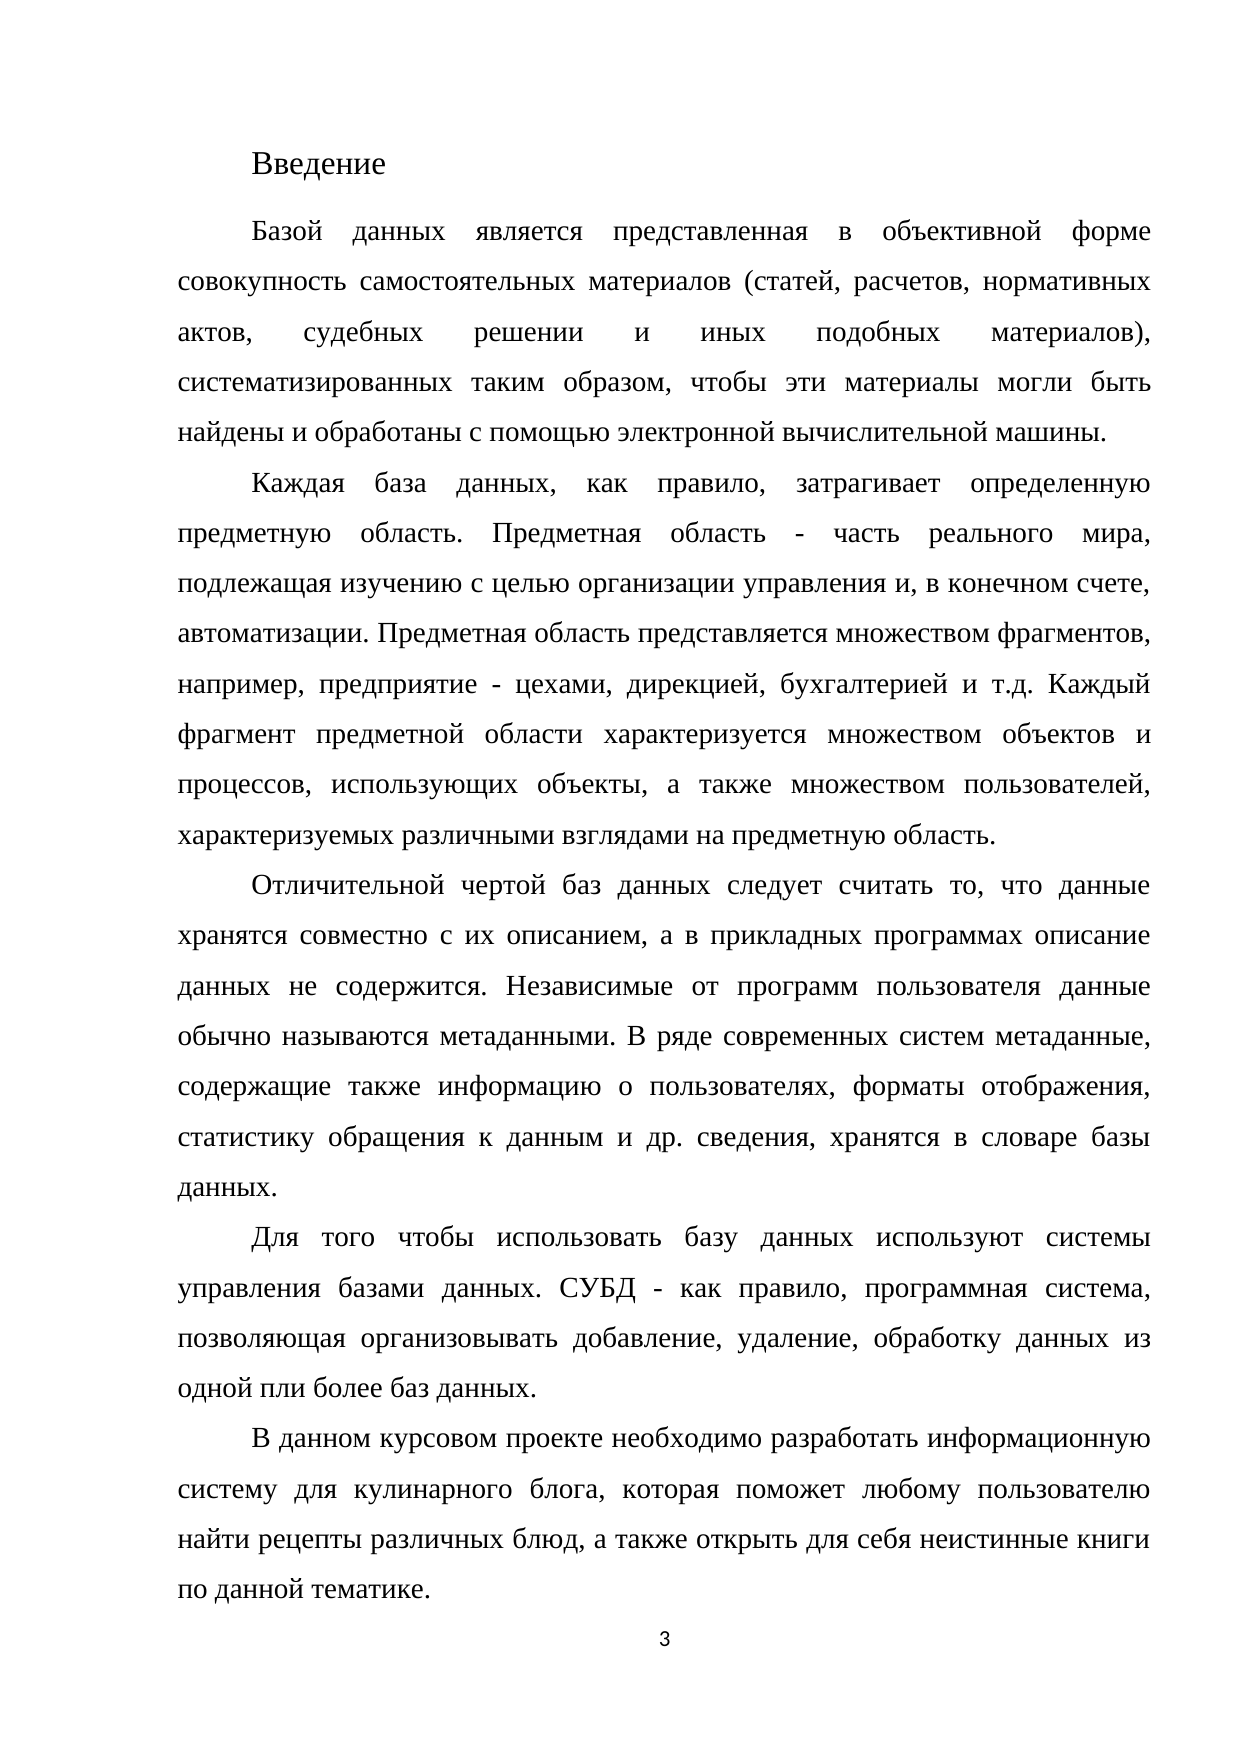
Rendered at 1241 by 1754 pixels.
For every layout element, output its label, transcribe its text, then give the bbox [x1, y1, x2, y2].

text Для того чтобы использовать базу данных используют системы управления базами данных. СУБД - как правило, программная система, позволяющая организовывать добавление, удаление, обработку данных из одной пли более баз данных. [177, 1219, 1152, 1404]
text В данном курсовом проекте необходимо разработать информационную систему для кулинарного блога, которая поможет любому пользователю найти рецепты различных блюд, а также открыть для себя неистинные книги по данной тематике. [177, 1421, 1152, 1605]
subtitle Введение [177, 143, 1152, 181]
text Отличительной чертой баз данных следует считать то, что данные хранятся совместно с их описанием, а в прикладных программах описание данных не содержится. Независимые от программ пользователя данные обычно называются метаданными. В ряде современных систем метаданные, содержащие также информацию о пользователях, форматы отображения, статистику обращения к данным и др. сведения, хранятся в словаре базы данных. [177, 867, 1152, 1203]
text Базой данных является представленная в объективной форме совокупность самостоятельных материалов (статей, расчетов, нормативных актов, судебных решении и иных подобных материалов), систематизированных таким образом, чтобы эти материалы могли быть найдены и обработаны с помощью электронной вычислительной машины. [177, 213, 1152, 448]
text Каждая база данных, как правило, затрагивает определенную предметную область. Предметная область - часть реального мира, подлежащая изучению с целью организации управления и, в конечном счете, автоматизации. Предметная область представляется множеством фрагментов, например, предприятие - цехами, дирекцией, бухгалтерией и т.д. Каждый фрагмент предметной области характеризуется множеством объектов и процессов, использующих объекты, а также множеством пользователей, характеризуемых различными взглядами на предметную область. [177, 465, 1152, 850]
